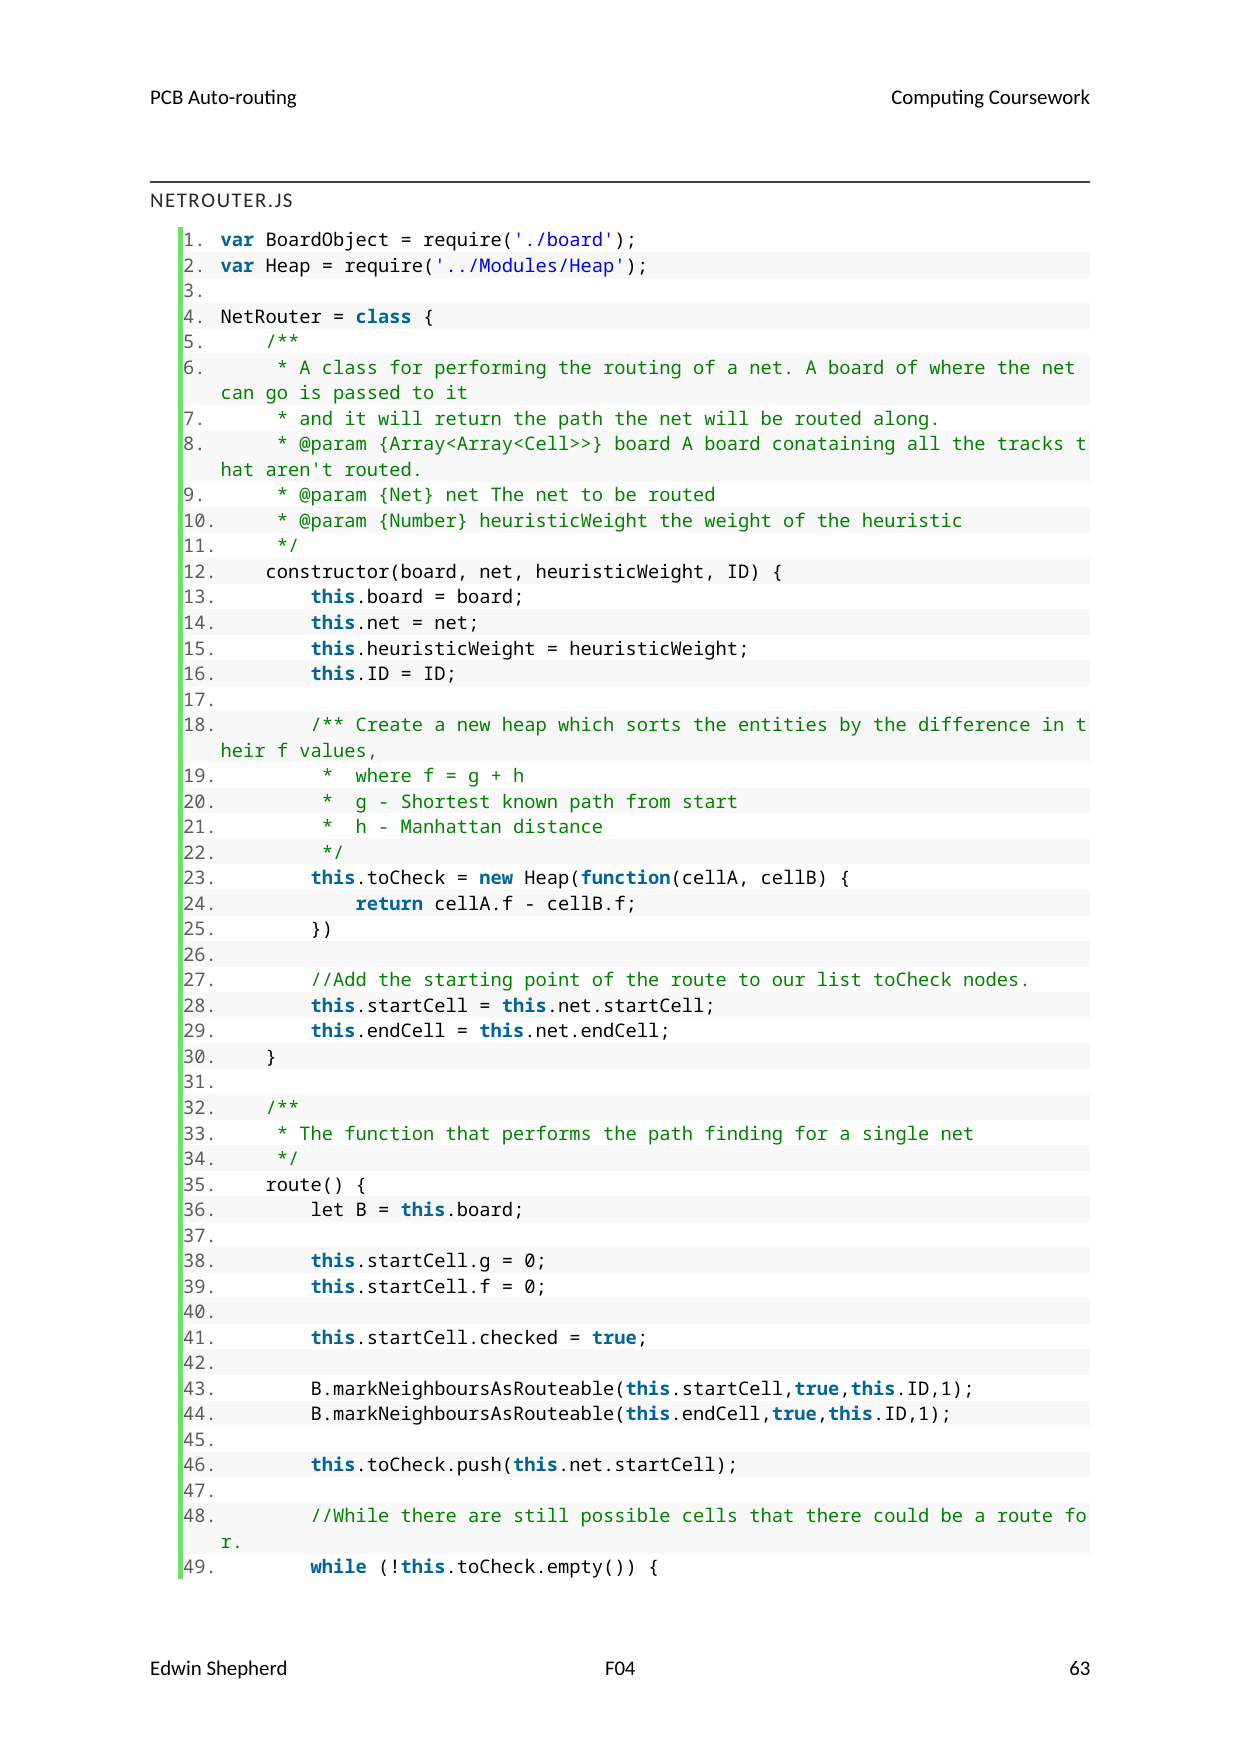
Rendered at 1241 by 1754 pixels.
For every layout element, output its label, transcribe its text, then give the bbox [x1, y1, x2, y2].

list * where f = g + h [183, 762, 1090, 788]
list B.markNeighboursAsRouteable(this.startCell,true,this.ID,1); [183, 1375, 1090, 1401]
list //While there are still possible cells that there could be a route for. [183, 1503, 1090, 1554]
list * @param {Number} heuristicWeight the weight of the heuristic [183, 507, 1090, 533]
list this.startCell = this.net.startCell; [183, 992, 1090, 1018]
list this.toCheck = new Heap(function(cellA, cellB) { [183, 864, 1090, 890]
list //Add the starting point of the route to our list toCheck nodes. [183, 967, 1090, 992]
list this.board = board; [183, 584, 1090, 609]
list this.ID = ID; [183, 660, 1090, 686]
list return cellA.f - cellB.f; [183, 890, 1090, 916]
list B.markNeighboursAsRouteable(this.endCell,true,this.ID,1); [183, 1401, 1090, 1426]
list var BoardObject = require('./board'); [183, 227, 1090, 252]
list this.startCell.checked = true; [183, 1324, 1090, 1349]
list this.heuristicWeight = heuristicWeight; [183, 635, 1090, 660]
list NetRouter = class { [184, 303, 1090, 329]
list /** [183, 1094, 1090, 1120]
list * @param {Array<Array<Cell>>} board A board conataining all the tracks that aren't routed. [183, 431, 1090, 482]
list /** [183, 329, 1090, 354]
list this.net = net; [183, 609, 1090, 635]
list this.startCell.g = 0; [183, 1247, 1090, 1273]
list this.endCell = this.net.endCell; [183, 1018, 1090, 1043]
list * and it will return the path the net will be routed along. [183, 405, 1090, 431]
list */ [183, 839, 1090, 864]
list constructor(board, net, heuristicWeight, ID) { [183, 558, 1090, 584]
list route() { [183, 1171, 1090, 1196]
list * g - Shortest known path from start [183, 788, 1090, 813]
list * A class for performing the routing of a net. A board of where the net can go is passed to it [183, 354, 1090, 405]
list */ [183, 1145, 1090, 1171]
list * The function that performs the path finding for a single net [183, 1120, 1090, 1145]
list * @param {Net} net The net to be routed [183, 482, 1090, 507]
list */ [183, 533, 1090, 558]
list this.startCell.f = 0; [183, 1273, 1090, 1298]
list }) [183, 916, 1090, 941]
list let B = this.board; [183, 1196, 1090, 1222]
list while (!this.toCheck.empty()) { [183, 1554, 1090, 1579]
list var Heap = require('../Modules/Heap'); [183, 252, 1090, 278]
list * h - Manhattan distance [183, 813, 1090, 839]
list this.toCheck.push(this.net.startCell); [183, 1452, 1090, 1477]
subtitle NetRouter.js [150, 183, 1090, 212]
list } [183, 1043, 1090, 1069]
list /** Create a new heap which sorts the entities by the difference in their f values, [183, 711, 1090, 762]
